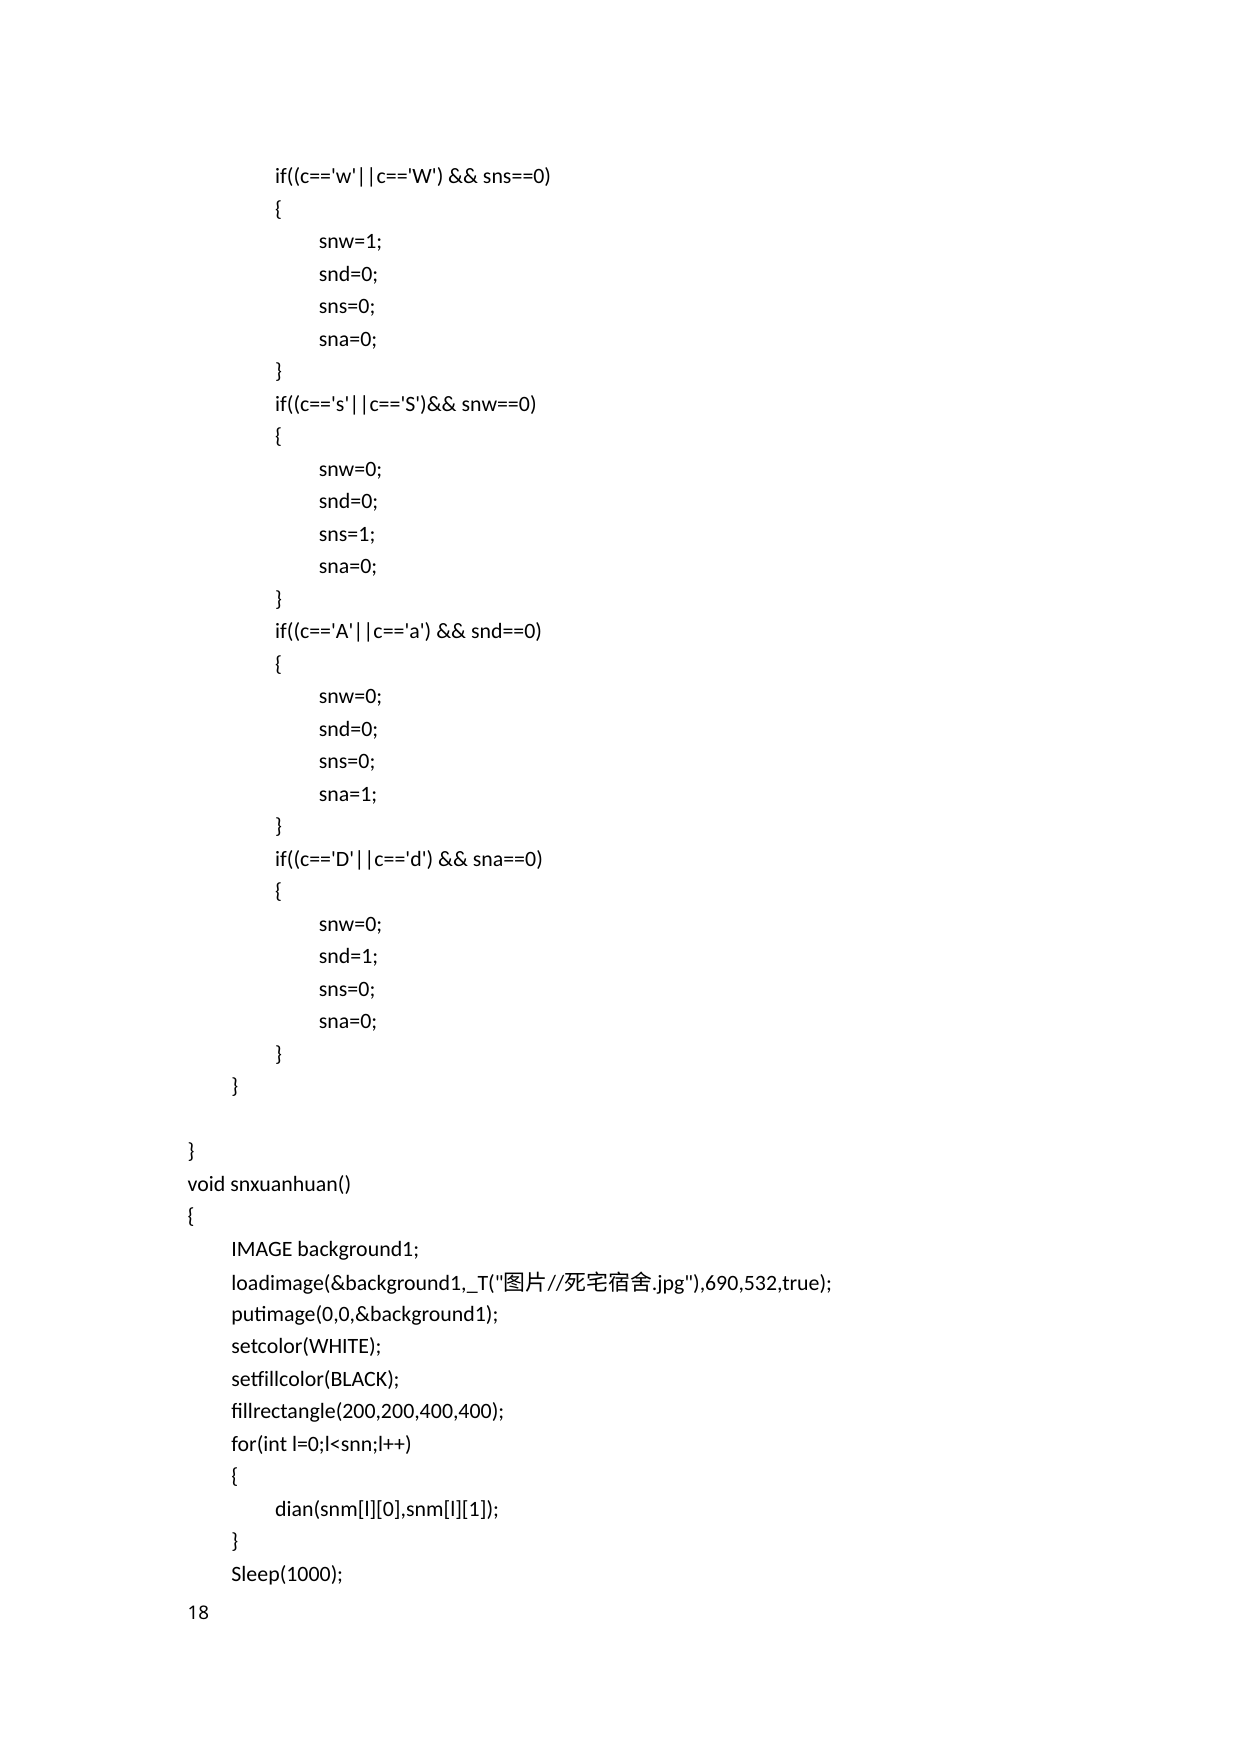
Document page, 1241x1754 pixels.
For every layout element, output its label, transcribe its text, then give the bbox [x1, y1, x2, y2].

text snw=1; [187, 225, 1053, 257]
text Sleep(1000); [187, 1557, 1053, 1590]
text IMAGE background1; [187, 1232, 1053, 1265]
text snd=0; [187, 485, 1053, 517]
text dian(snm[l][0],snm[l][1]); [187, 1492, 1053, 1525]
text sna=1; [187, 777, 1053, 810]
text { [187, 420, 1053, 452]
text snw=0; [187, 452, 1053, 485]
text snd=0; [187, 257, 1053, 290]
text { [187, 875, 1053, 907]
text } [187, 1070, 1053, 1102]
text if((c=='D'||c=='d') && sna==0) [187, 842, 1053, 875]
text setfillcolor(BLACK); [187, 1362, 1053, 1395]
text } [187, 1525, 1053, 1557]
text } [187, 582, 1053, 615]
text sns=0; [187, 290, 1053, 322]
text if((c=='w'||c=='W') && sns==0) [187, 160, 1053, 192]
text sns=0; [187, 972, 1053, 1005]
text putimage(0,0,&background1); [187, 1297, 1053, 1330]
text if((c=='A'||c=='a') && snd==0) [187, 615, 1053, 647]
text { [187, 1460, 1053, 1492]
text loadimage(&background1,_T("图片//死宅宿舍.jpg"),690,532,true); [187, 1265, 1053, 1297]
text snd=1; [187, 940, 1053, 972]
text sns=1; [187, 517, 1053, 550]
text { [187, 647, 1053, 680]
text sna=0; [187, 1005, 1053, 1037]
text } [187, 1135, 1053, 1167]
text void snxuanhuan() [187, 1167, 1053, 1200]
text setcolor(WHITE); [187, 1330, 1053, 1362]
text if((c=='s'||c=='S')&& snw==0) [187, 387, 1053, 420]
text snw=0; [187, 907, 1053, 940]
text sna=0; [187, 322, 1053, 355]
text fillrectangle(200,200,400,400); [187, 1395, 1053, 1427]
text { [187, 1200, 1053, 1232]
text snw=0; [187, 680, 1053, 712]
text { [187, 192, 1053, 225]
text for(int l=0;l<snn;l++) [187, 1427, 1053, 1460]
text } [187, 1037, 1053, 1070]
text sns=0; [187, 745, 1053, 777]
text } [187, 810, 1053, 842]
text sna=0; [187, 550, 1053, 582]
text snd=0; [187, 712, 1053, 745]
text } [187, 355, 1053, 387]
